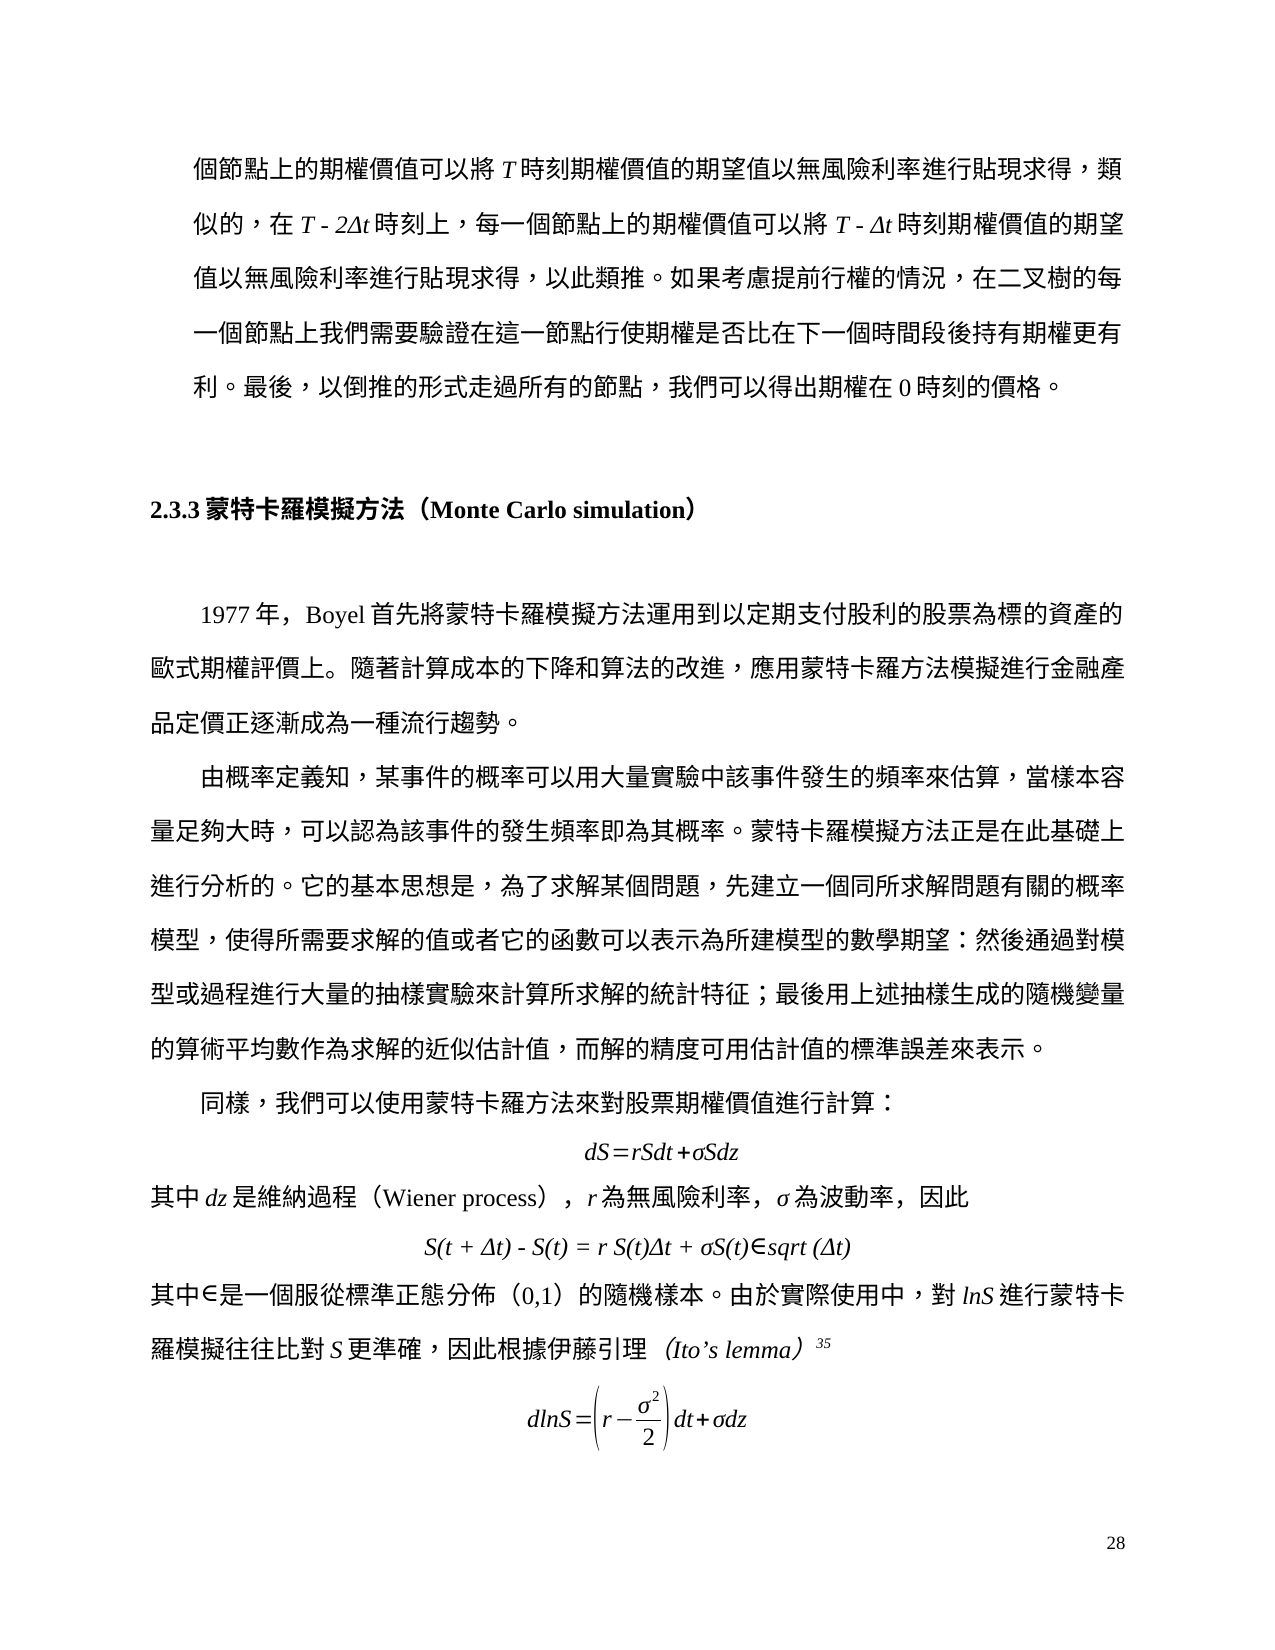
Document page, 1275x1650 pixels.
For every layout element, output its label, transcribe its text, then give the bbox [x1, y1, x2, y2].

subtitle 2.3.3蒙特卡羅模擬方法（Monte Carlo simulation） [150, 490, 1125, 526]
text 同樣，我們可以使用蒙特卡羅方法來對股票期權價值進行計算： [150, 1084, 1125, 1120]
text S(t + Δt) - S(t) = r S(t)Δt + σS(t)sqrt (Δt) [150, 1232, 1125, 1261]
text 由概率定義知，某事件的概率可以用大量實驗中該事件發生的頻率來估算，當樣本容量足夠大時，可以認為該事件的發生頻率即為其概率。蒙特卡羅模擬方法正是在此基礎上進行分析的。它的基本思想是，為了求解某個問題，先建立一個同所求解問題有關的概率模型，使得所需要求解的值或者它的函數可以表示為所建模型的數學期望：然後通過對模型或過程進行大量的抽樣實驗來計算所求解的統計特征；最後用上述抽樣生成的隨機變量的算術平均數作為求解的近似估計值，而解的精度可用估計值的標準誤差來表示。 [150, 757, 1125, 1066]
text 其中是一個服從標準正態分佈（0,1）的隨機樣本。由於實際使用中，對lnS進行蒙特卡羅模擬往往比對S更準確，因此根據伊藤引理（Ito’s lemma） [150, 1275, 1125, 1366]
text 其中dz是維納過程（Wiener process），r為無風險利率，σ為波動率，因此 [150, 1178, 1125, 1214]
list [150, 150, 1125, 404]
text 1977年，Boyel首先將蒙特卡羅模擬方法運用到以定期支付股利的股票為標的資產的歐式期權評價上。隨著計算成本的下降和算法的改進，應用蒙特卡羅方法模擬進行金融產品定價正逐漸成為一種流行趨勢。 [150, 594, 1125, 739]
